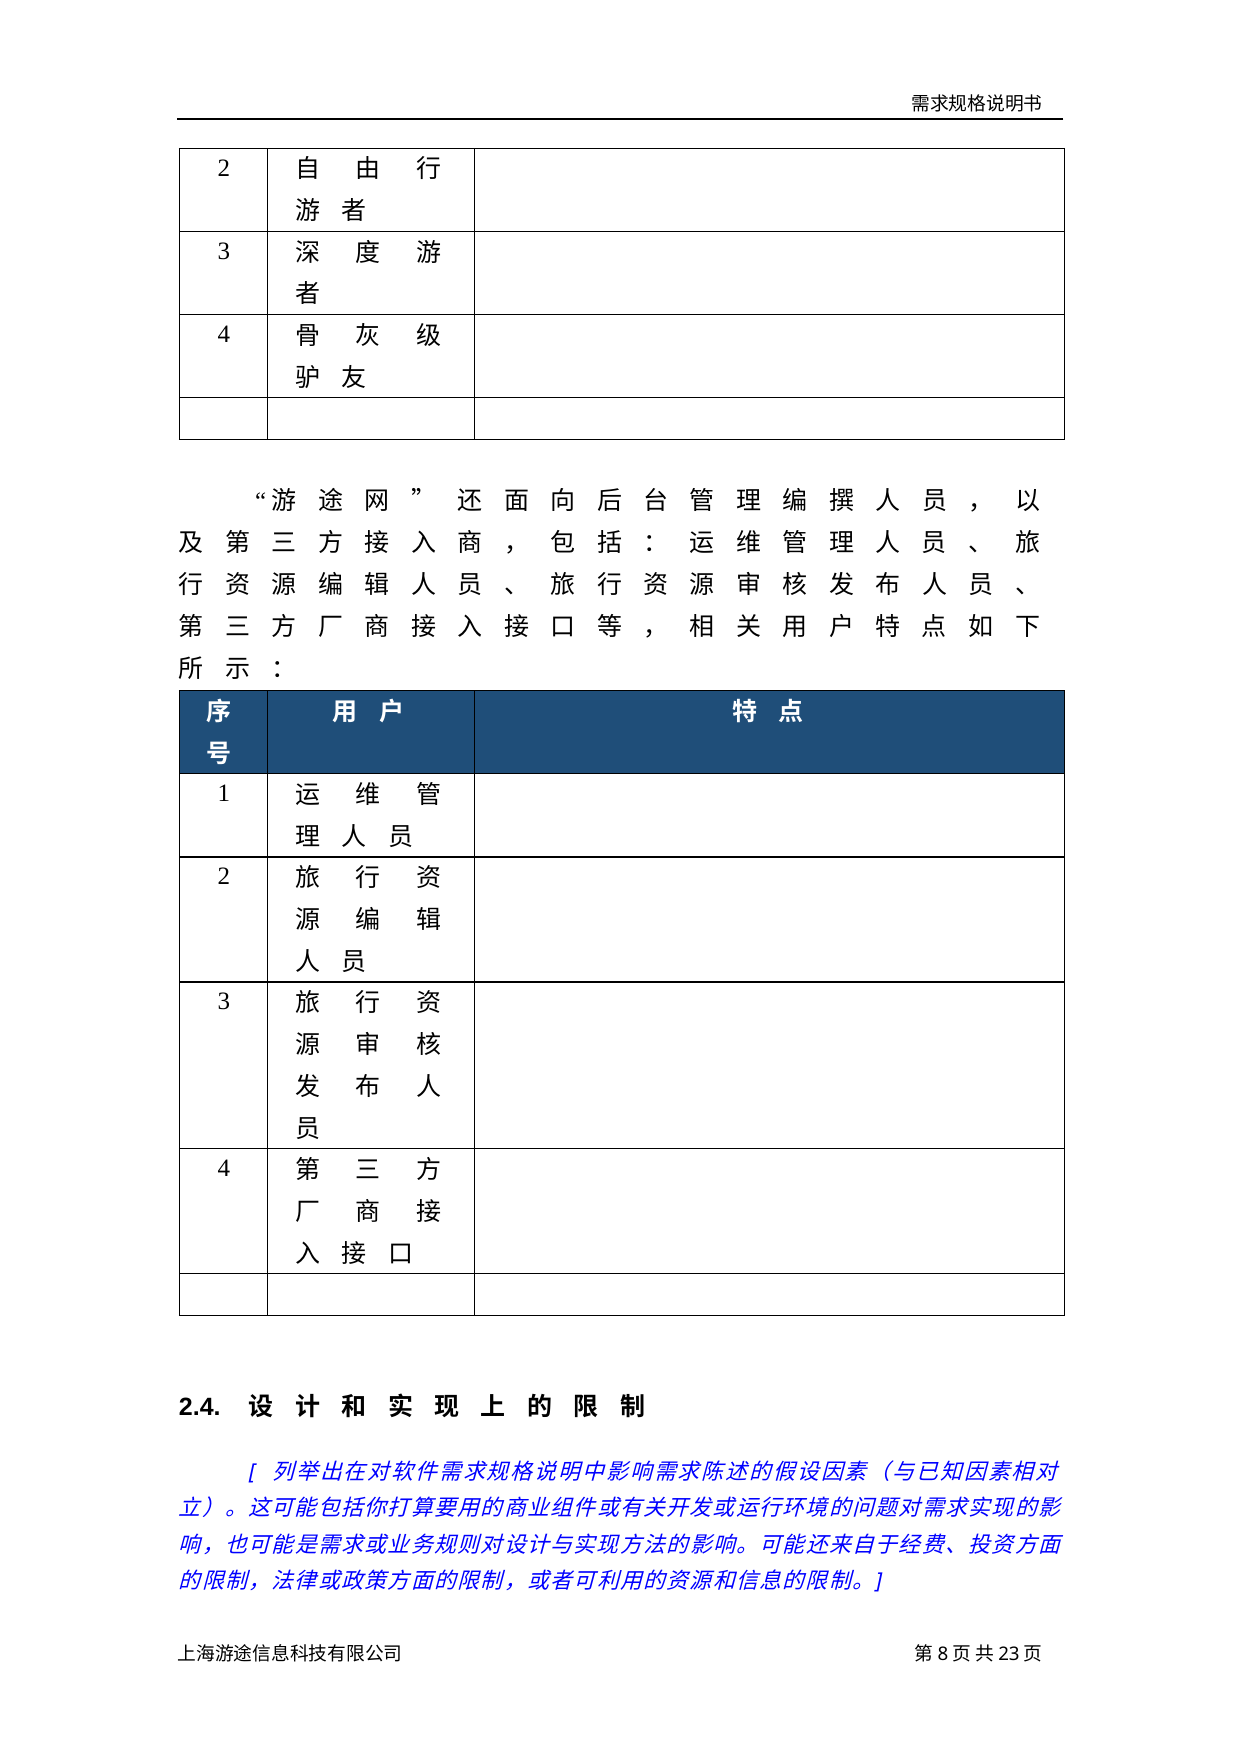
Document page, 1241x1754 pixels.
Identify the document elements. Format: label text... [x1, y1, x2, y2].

table_header 特点 [475, 691, 1064, 773]
subtitle 设计和实现上的限制 [179, 1386, 1061, 1422]
table_cell [475, 774, 1064, 856]
table_cell [475, 1274, 1064, 1315]
table_cell 4 [180, 315, 267, 397]
table_cell [180, 1274, 267, 1315]
table_cell 4 [180, 1149, 267, 1273]
table_cell 3 [180, 232, 267, 314]
table_cell 2 [180, 858, 267, 981]
table_cell 2 [180, 149, 267, 231]
table_cell [475, 398, 1064, 439]
text “游途网”还面向后台管理编撰人员，以及第三方接入商，包括：运维管理人员、旅行资源编辑人员、旅行资源审核发布人员、第三方厂商接入接口等，相关用户特点如下所示： [179, 481, 1061, 685]
table_cell 深度游者 [268, 232, 474, 314]
table_cell [475, 315, 1064, 397]
table_cell 旅行资源编辑人员 [268, 858, 474, 981]
table_header 序号 [180, 691, 267, 773]
table_cell [475, 149, 1064, 231]
table_cell [268, 1274, 474, 1315]
table_cell [268, 398, 474, 439]
table_cell 1 [180, 774, 267, 856]
table_cell 3 [180, 983, 267, 1148]
table_cell [475, 232, 1064, 314]
table_header 用户 [268, 691, 474, 773]
text [列举出在对软件需求规格说明中影响需求陈述的假设因素（与已知因素相对立）。这可能包括你打算要用的商业组件或有关开发或运行环境的问题对需求实现的影响，也可能是需求或业务规则对设计与实现方法的影响。可能还来自于经费、投资方面的限制，法律或政策方面的限制，或者可利用的资源和信息的限制。] [179, 1452, 1061, 1597]
table_cell [475, 1149, 1064, 1273]
table_cell 旅行资源审核发布人员 [268, 983, 474, 1148]
table_cell 骨灰级驴友 [268, 315, 474, 397]
table_cell 自由行游者 [268, 149, 474, 231]
table_cell [475, 858, 1064, 981]
table_cell 第三方厂商接入接口 [268, 1149, 474, 1273]
table_cell [475, 983, 1064, 1148]
table_cell 运维管理人员 [268, 774, 474, 856]
table_cell [180, 398, 267, 439]
